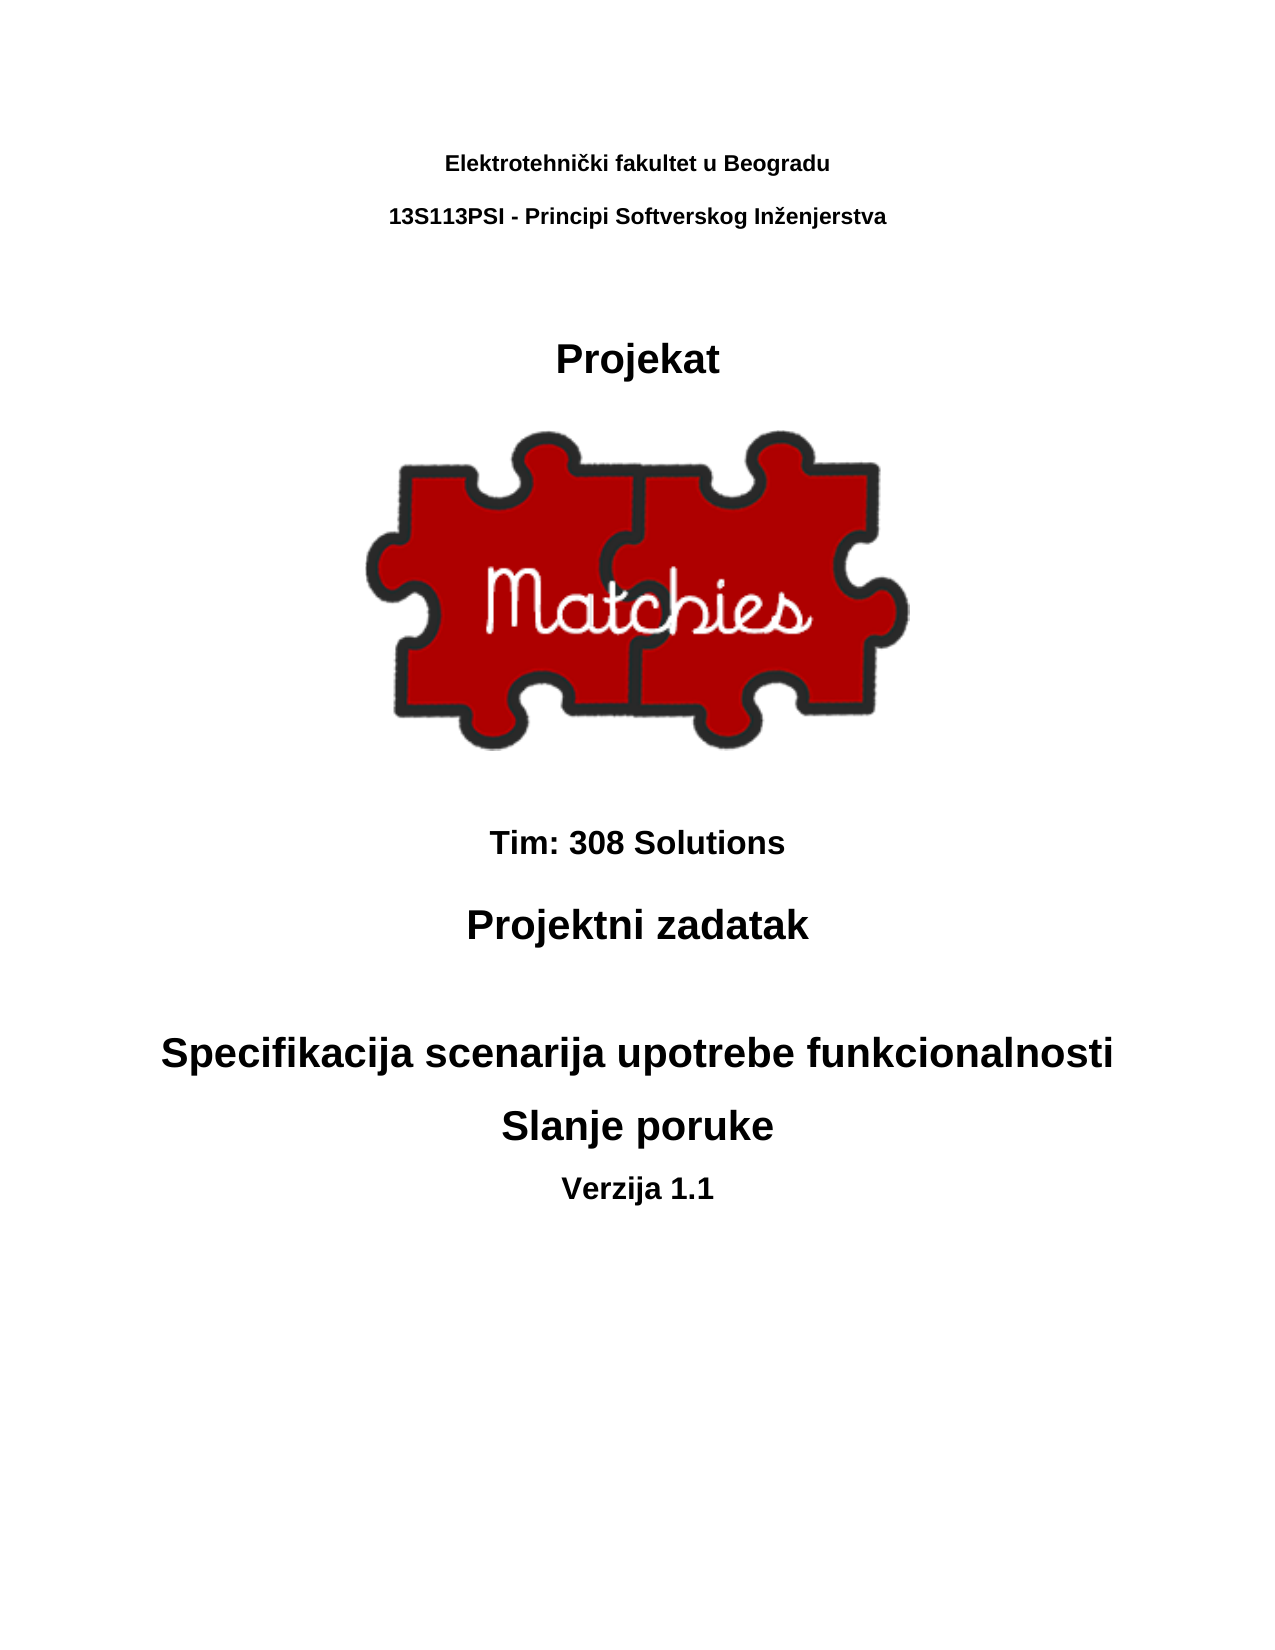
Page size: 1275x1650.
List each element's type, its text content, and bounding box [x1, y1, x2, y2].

text Projekat [150, 334, 1125, 382]
subtitle Slanje poruke [150, 1101, 1125, 1149]
text Projektni zadatak [150, 900, 1125, 948]
text Tim: 308 Solutions [150, 823, 1125, 862]
subtitle Specifikacija scenarija upotrebe funkcionalnosti [150, 1028, 1125, 1076]
text 13S113PSI - Principi Softverskog Inženjerstva [150, 203, 1125, 229]
picture [365, 430, 910, 751]
text Elektrotehnički fakultet u Beogradu [150, 150, 1125, 176]
text Verzija 1.1 [150, 1170, 1125, 1206]
